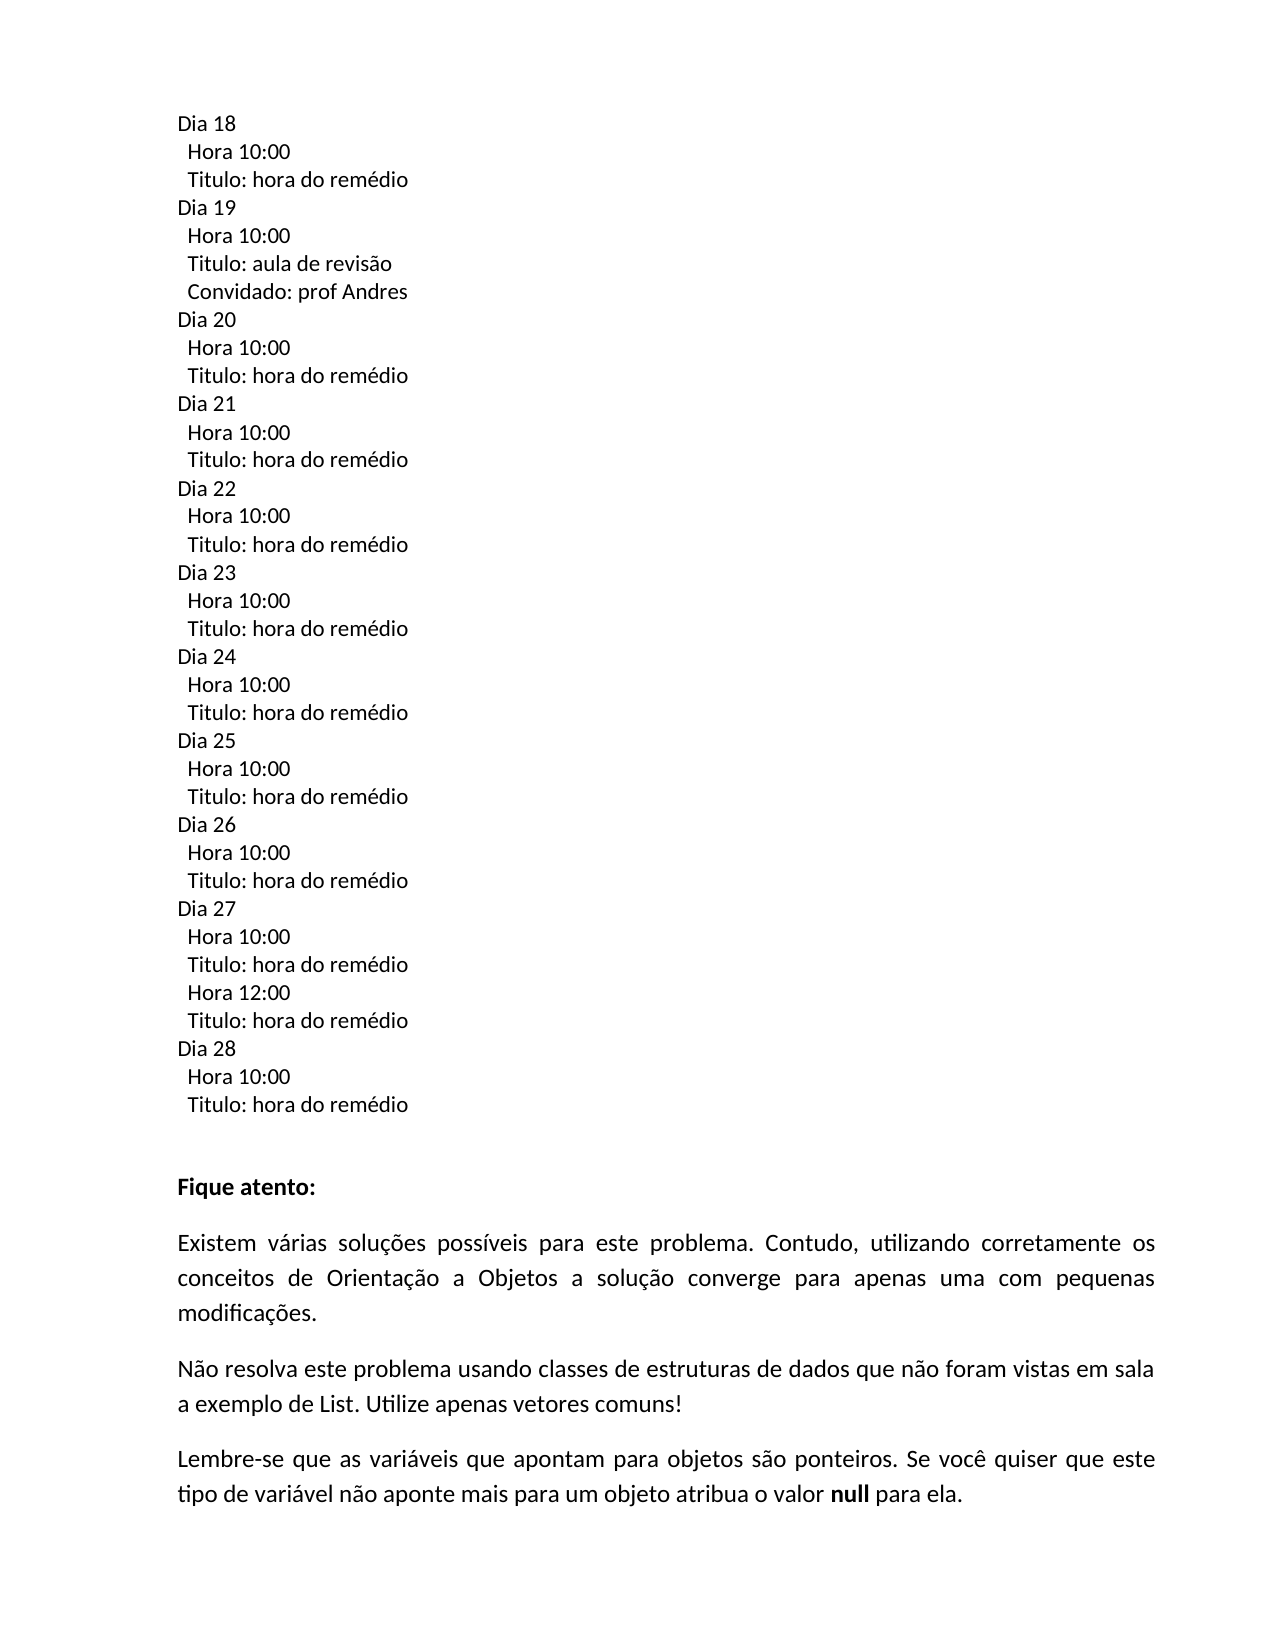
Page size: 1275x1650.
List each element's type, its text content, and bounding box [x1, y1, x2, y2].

text Hora 10:00 [177, 922, 1157, 950]
text Hora 10:00 [177, 1062, 1157, 1090]
text Dia 23 [177, 558, 1157, 586]
text Dia 19 [177, 193, 1157, 221]
text Hora 10:00 [177, 838, 1157, 866]
text Hora 10:00 [177, 333, 1157, 362]
text Dia 21 [177, 389, 1157, 418]
text Titulo: hora do remédio [177, 866, 1157, 894]
text Hora 10:00 [177, 502, 1157, 530]
text Titulo: hora do remédio [177, 362, 1157, 389]
text Titulo: hora do remédio [177, 1006, 1157, 1034]
text Não resolva este problema usando classes de estruturas de dados que não foram vistas em sala a exemplo de List. Utilize apenas vetores comuns! [177, 1353, 1157, 1418]
text Hora 10:00 [177, 586, 1157, 614]
text Convidado: prof Andres [177, 277, 1157, 306]
text Dia 26 [177, 810, 1157, 838]
text Titulo: hora do remédio [177, 950, 1157, 978]
text Hora 10:00 [177, 754, 1157, 782]
text Dia 18 [177, 109, 1157, 137]
text Titulo: hora do remédio [177, 446, 1157, 474]
text Existem várias soluções possíveis para este problema. Contudo, utilizando corretamente os conceitos de Orientação a Objetos a solução converge para apenas uma com pequenas modificações. [177, 1227, 1157, 1327]
text Dia 22 [177, 474, 1157, 502]
text Dia 20 [177, 306, 1157, 333]
text Titulo: hora do remédio [177, 614, 1157, 642]
text Hora 10:00 [177, 418, 1157, 446]
text Dia 27 [177, 894, 1157, 922]
text Titulo: hora do remédio [177, 530, 1157, 558]
text Titulo: hora do remédio [177, 165, 1157, 193]
text Hora 10:00 [177, 137, 1157, 165]
text Fique atento: [177, 1171, 1157, 1202]
text Titulo: hora do remédio [177, 782, 1157, 810]
text Hora 10:00 [177, 670, 1157, 698]
text Titulo: hora do remédio [177, 1090, 1157, 1118]
text Titulo: hora do remédio [177, 698, 1157, 726]
text Dia 24 [177, 642, 1157, 670]
text Titulo: aula de revisão [177, 249, 1157, 277]
text Hora 10:00 [177, 221, 1157, 249]
text Dia 25 [177, 726, 1157, 754]
text Lembre-se que as variáveis que apontam para objetos são ponteiros. Se você quiser que este tipo de variável não aponte mais para um objeto atribua o valor null para ela. [177, 1444, 1157, 1509]
text Hora 12:00 [177, 978, 1157, 1006]
text Dia 28 [177, 1034, 1157, 1062]
